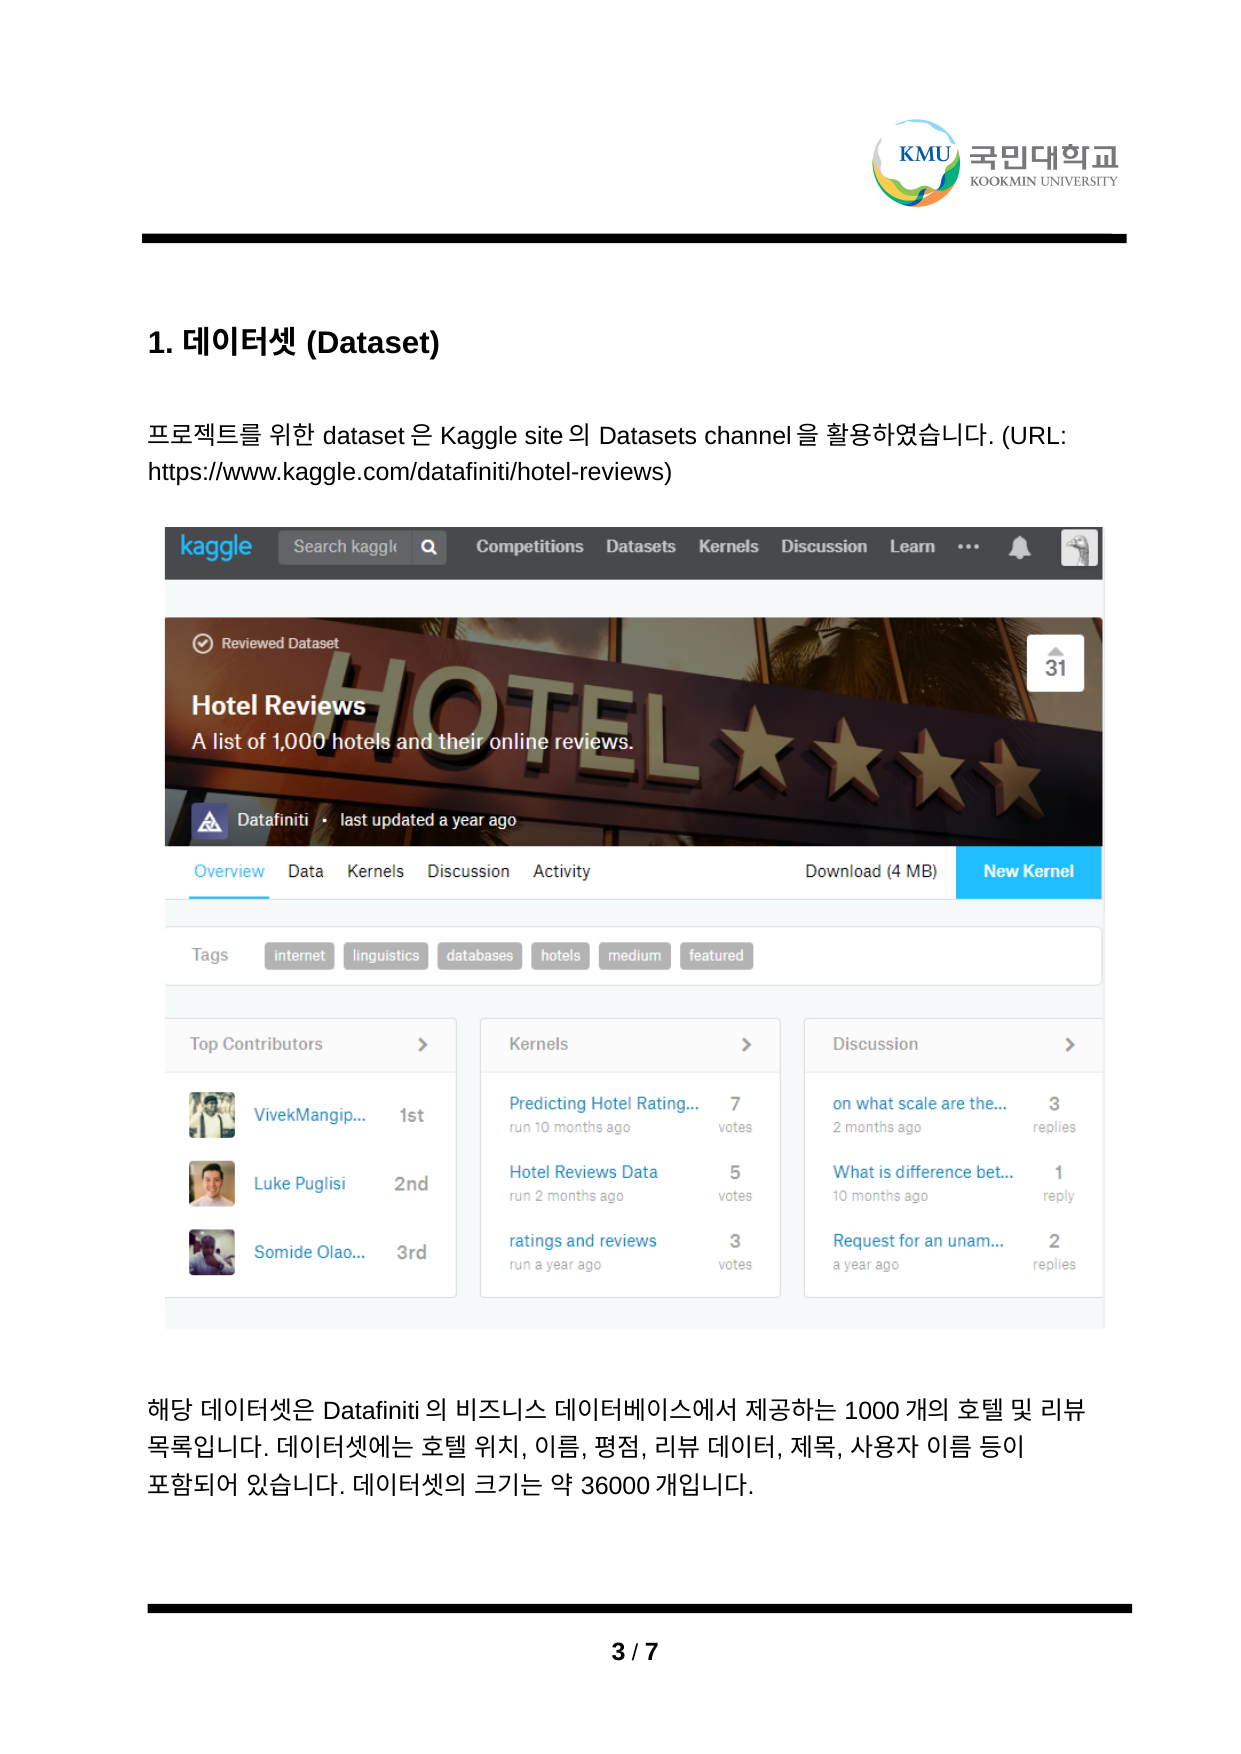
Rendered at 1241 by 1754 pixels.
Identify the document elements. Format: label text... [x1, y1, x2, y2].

picture [164, 527, 1105, 1329]
picture [872, 118, 1123, 212]
subtitle 데이터셋 (Dataset) [148, 302, 1122, 377]
text 해당 데이터셋은 Datafiniti의 비즈니스 데이터베이스에서 제공하는 1000개의 호텔 및 리뷰 목록입니다. 데이터셋에는 호텔 위치, 이름, 평점, 리뷰 데이터, 제목, 사용자 이름 등이 포함되어 있습니다. 데이터셋의 크기는 약 36000개입니다. [148, 1389, 1122, 1502]
text 프로젝트를 위한 dataset은 Kaggle site의 Datasets channel을 활용하였습니다. (URL: https://www.kaggle.com/datafiniti/hotel-reviews) [148, 414, 1122, 489]
